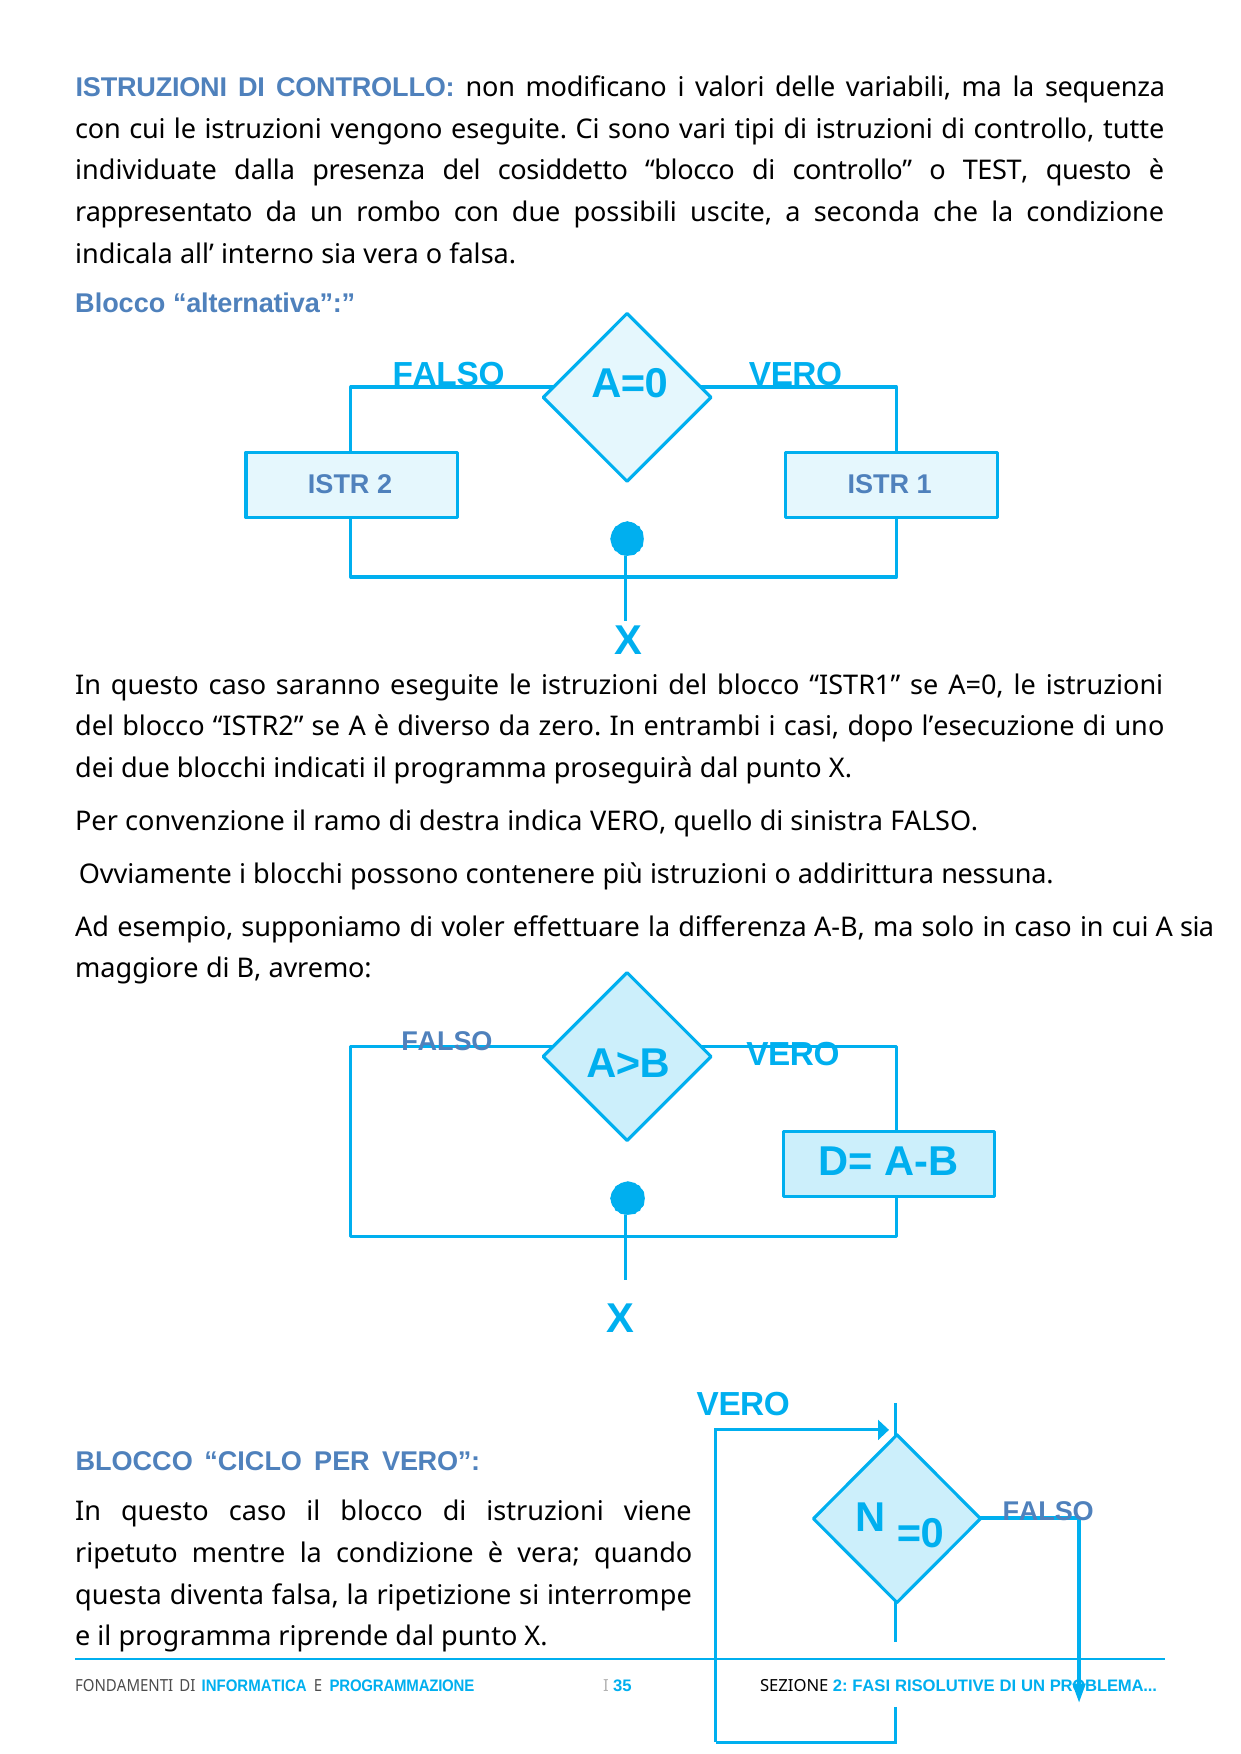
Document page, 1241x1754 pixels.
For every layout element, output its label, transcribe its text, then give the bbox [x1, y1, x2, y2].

text Per convenzione il ramo di destra indica VERO, quello di sinistra FALSO. [75, 802, 1240, 839]
text Ovviamente i blocchi possono contenere più istruzioni o addirittura nessuna. [78, 855, 1240, 892]
text VERO [746, 1034, 1240, 1072]
picture [610, 521, 622, 534]
text maggiore di B, avremo: [75, 949, 1240, 986]
picture [610, 1204, 620, 1215]
text Ad esempio, supponiamo di voler effettuare la differenza A-B, ma solo in caso in cui A sia [75, 908, 1240, 944]
subtitle BLOCCO “CICLO PER VERO”: [75, 1444, 692, 1476]
text In questo caso il blocco di istruzioni viene ripetuto mentre la condizione è vera; quando questa diventa falsa, la ripetizione si interrompe e il programma riprende dal punto X. [75, 1492, 692, 1654]
text Blocco “alternativa”:” [75, 287, 1240, 318]
subtitle X [175, 616, 1082, 663]
text VERO [696, 1384, 795, 1422]
picture [633, 1181, 645, 1191]
text =0 FALSO [897, 1481, 1240, 1557]
text ISTRUZIONI DI CONTROLLO: non modificano i valori delle variabili, ma la sequenza con cui le istruzioni vengono eseguite. Ci sono vari tipi di istruzioni di controllo, tutte individuate dalla presenza del cosiddetto “blocco di controllo” o TEST, questo è rappresentato da un rombo con due possibili uscite, a seconda che la condizione indicala all’ interno sia vera o falsa. [75, 67, 1165, 271]
picture [610, 1181, 623, 1193]
text A>B [586, 1038, 670, 1086]
subtitle FALSO [0, 1024, 492, 1056]
picture [636, 1206, 645, 1215]
picture [635, 547, 644, 556]
picture [610, 544, 620, 556]
picture [633, 521, 644, 531]
subtitle X [175, 1294, 1065, 1342]
text In questo caso saranno eseguite le istruzioni del blocco “ISTR1” se A=0, le istruzioni del blocco “ISTR2” se A è diverso da zero. In entrambi i casi, dopo l’esecuzione di uno dei due blocchi indicati il programma proseguirà dal punto X. [75, 665, 1165, 785]
